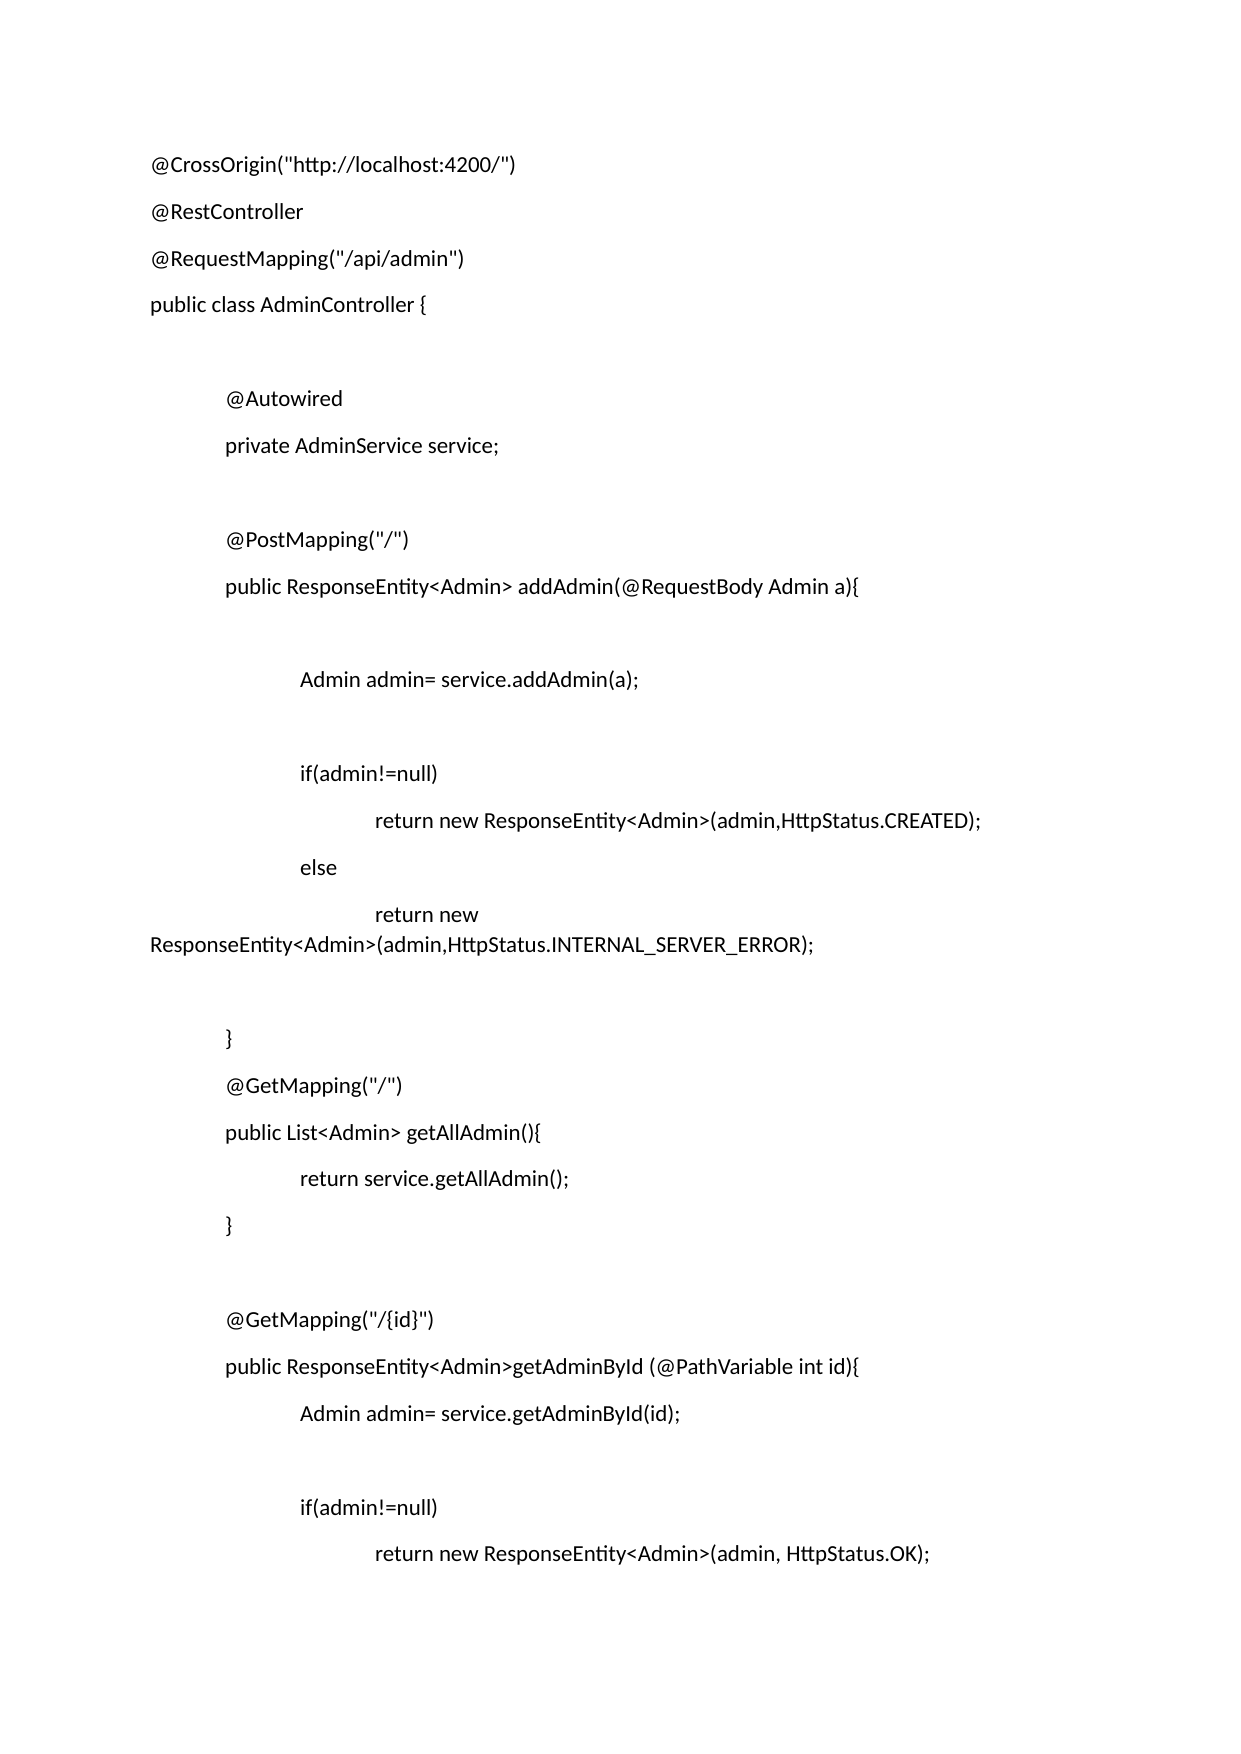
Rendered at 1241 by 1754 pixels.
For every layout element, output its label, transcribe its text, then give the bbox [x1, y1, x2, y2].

text public class AdminController { [150, 291, 1090, 319]
text @RequestMapping("/api/admin") [150, 244, 1090, 272]
text @CrossOrigin("http://localhost:4200/") [150, 150, 1090, 178]
text return new ResponseEntity<Admin>(admin,HttpStatus.INTERNAL_SERVER_ERROR); [150, 900, 1090, 958]
text private AdminService service; [150, 431, 1090, 459]
text @PostMapping("/") [150, 525, 1090, 553]
text return new ResponseEntity<Admin>(admin,HttpStatus.CREATED); [150, 806, 1090, 834]
text public ResponseEntity<Admin>getAdminById (@PathVariable int id){ [150, 1352, 1090, 1380]
text return new ResponseEntity<Admin>(admin, HttpStatus.OK); [150, 1539, 1090, 1568]
text public List<Admin> getAllAdmin(){ [150, 1118, 1090, 1146]
text @GetMapping("/") [150, 1071, 1090, 1099]
text Admin admin= service.getAdminById(id); [150, 1399, 1090, 1427]
text } [150, 1211, 1090, 1239]
text public ResponseEntity<Admin> addAdmin(@RequestBody Admin a){ [150, 572, 1090, 600]
text @GetMapping("/{id}") [150, 1305, 1090, 1333]
text @Autowired [150, 384, 1090, 412]
text return service.getAllAdmin(); [150, 1164, 1090, 1193]
text Admin admin= service.addAdmin(a); [150, 666, 1090, 694]
text if(admin!=null) [150, 1493, 1090, 1521]
text } [150, 1024, 1090, 1052]
text else [150, 853, 1090, 881]
text if(admin!=null) [150, 759, 1090, 787]
text @RestController [150, 197, 1090, 225]
